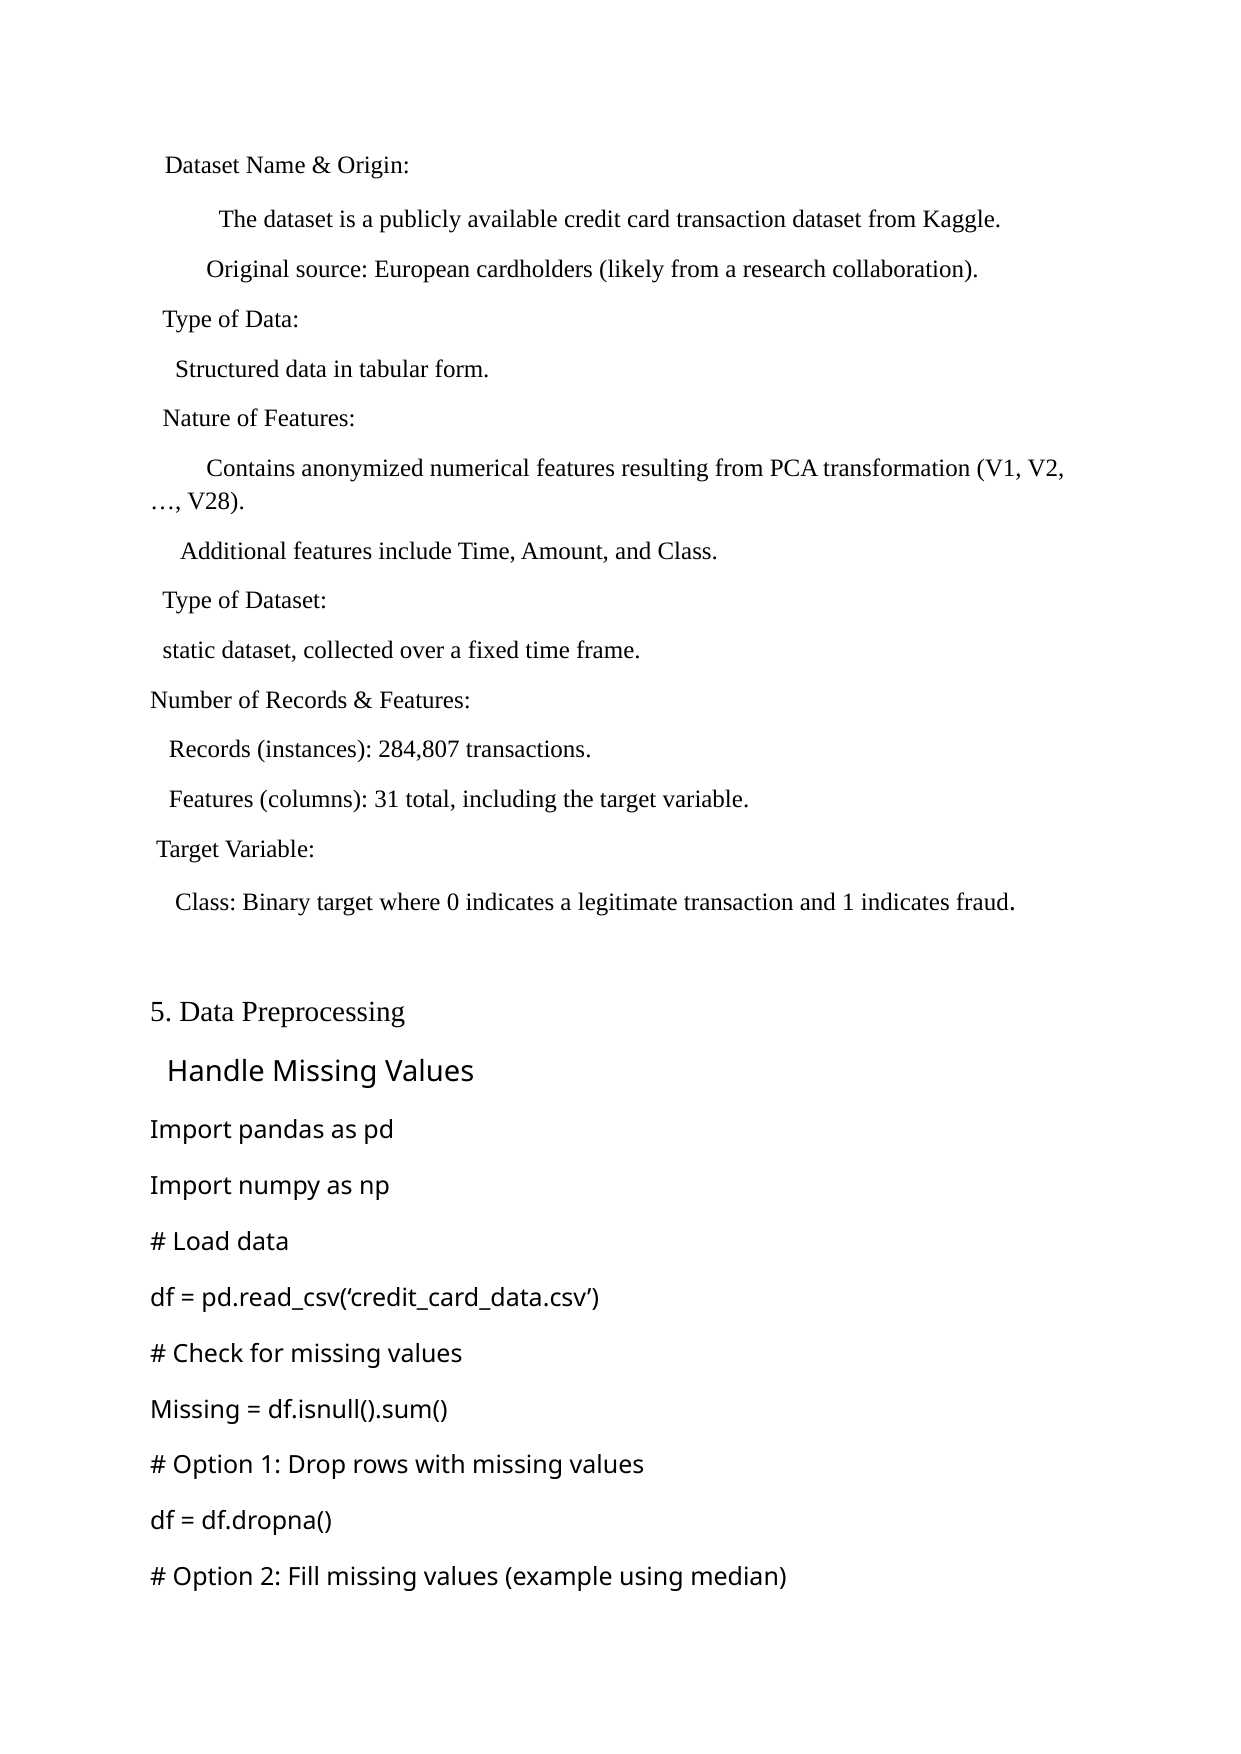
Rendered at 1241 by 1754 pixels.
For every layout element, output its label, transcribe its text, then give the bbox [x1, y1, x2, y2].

text df = df.dropna() [150, 1503, 1090, 1537]
text Nature of Features: [150, 403, 1090, 432]
text # Check for missing values [150, 1335, 1090, 1369]
text Records (instances): 284,807 transactions. [150, 734, 1090, 763]
text static dataset, collected over a fixed time frame. [150, 635, 1090, 664]
text Type of Data: [150, 304, 1090, 333]
text # Option 1: Drop rows with missing values [150, 1447, 1090, 1481]
text # Option 2: Fill missing values (example using median) [150, 1559, 1090, 1593]
text Original source: European cardholders (likely from a research collaboration). [150, 254, 1090, 283]
text df = pd.read_csv(‘credit_card_data.csv’) [150, 1279, 1090, 1314]
text Contains anonymized numerical features resulting from PCA transformation (V1, V2, …, V28). [150, 453, 1090, 515]
text Number of Records & Features: [150, 685, 1090, 713]
text # Load data [150, 1224, 1090, 1258]
text Structured data in tabular form. [150, 354, 1090, 382]
text Handle Missing Values [150, 1050, 1090, 1089]
text Class: Binary target where 0 indicates a legitimate transaction and 1 indicates fraud. [150, 883, 1090, 918]
text The dataset is a publicly available credit card transaction dataset from Kaggle. [150, 204, 1090, 233]
text Import numpy as np [150, 1168, 1090, 1202]
text Type of Dataset: [150, 585, 1090, 614]
text Additional features include Time, Amount, and Class. [150, 536, 1090, 564]
text Dataset Name & Origin: [150, 150, 1090, 179]
text Import pandas as pd [150, 1112, 1090, 1146]
text Missing = df.isnull().sum() [150, 1391, 1090, 1425]
text Features (columns): 31 total, including the target variable. [150, 784, 1090, 813]
text Target Variable: [150, 834, 1090, 863]
text 5. Data Preprocessing [150, 994, 1090, 1028]
